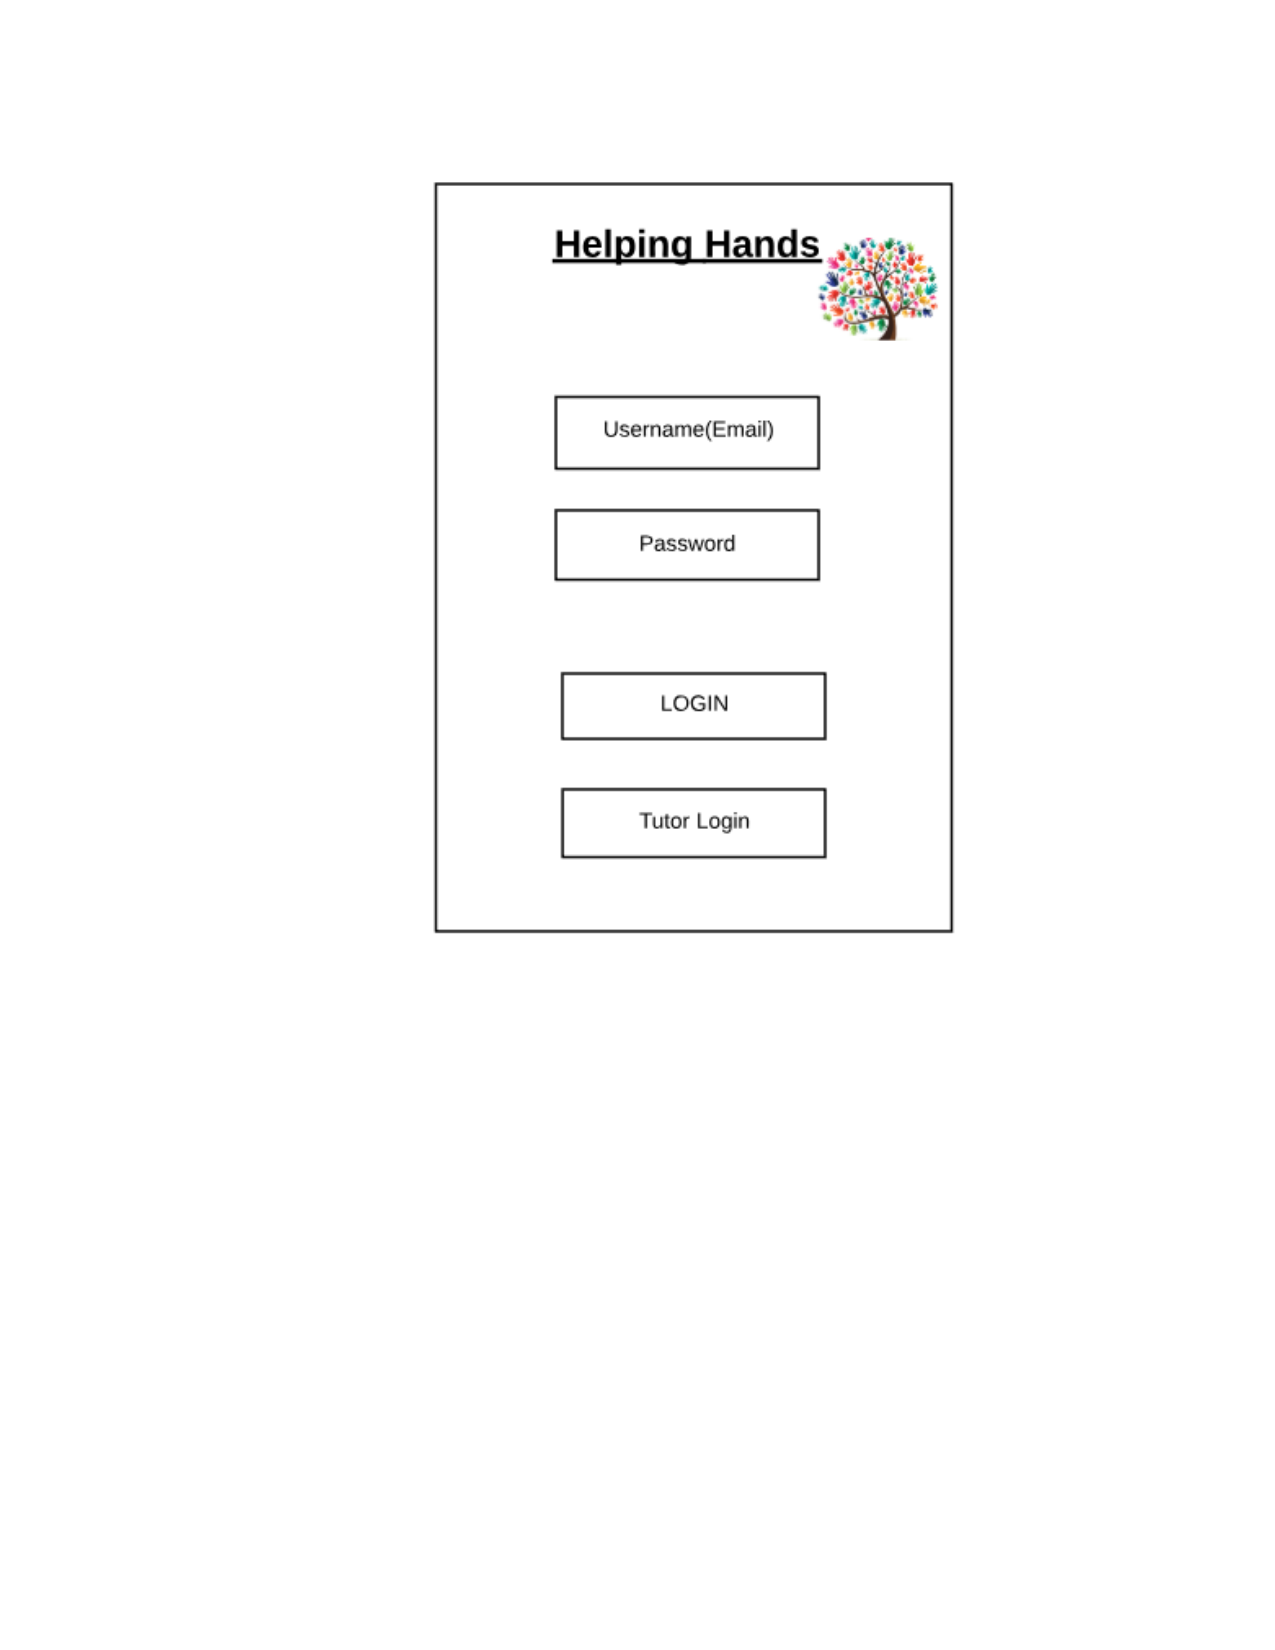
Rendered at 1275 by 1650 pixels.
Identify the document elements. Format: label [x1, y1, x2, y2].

picture [282, 168, 1023, 948]
